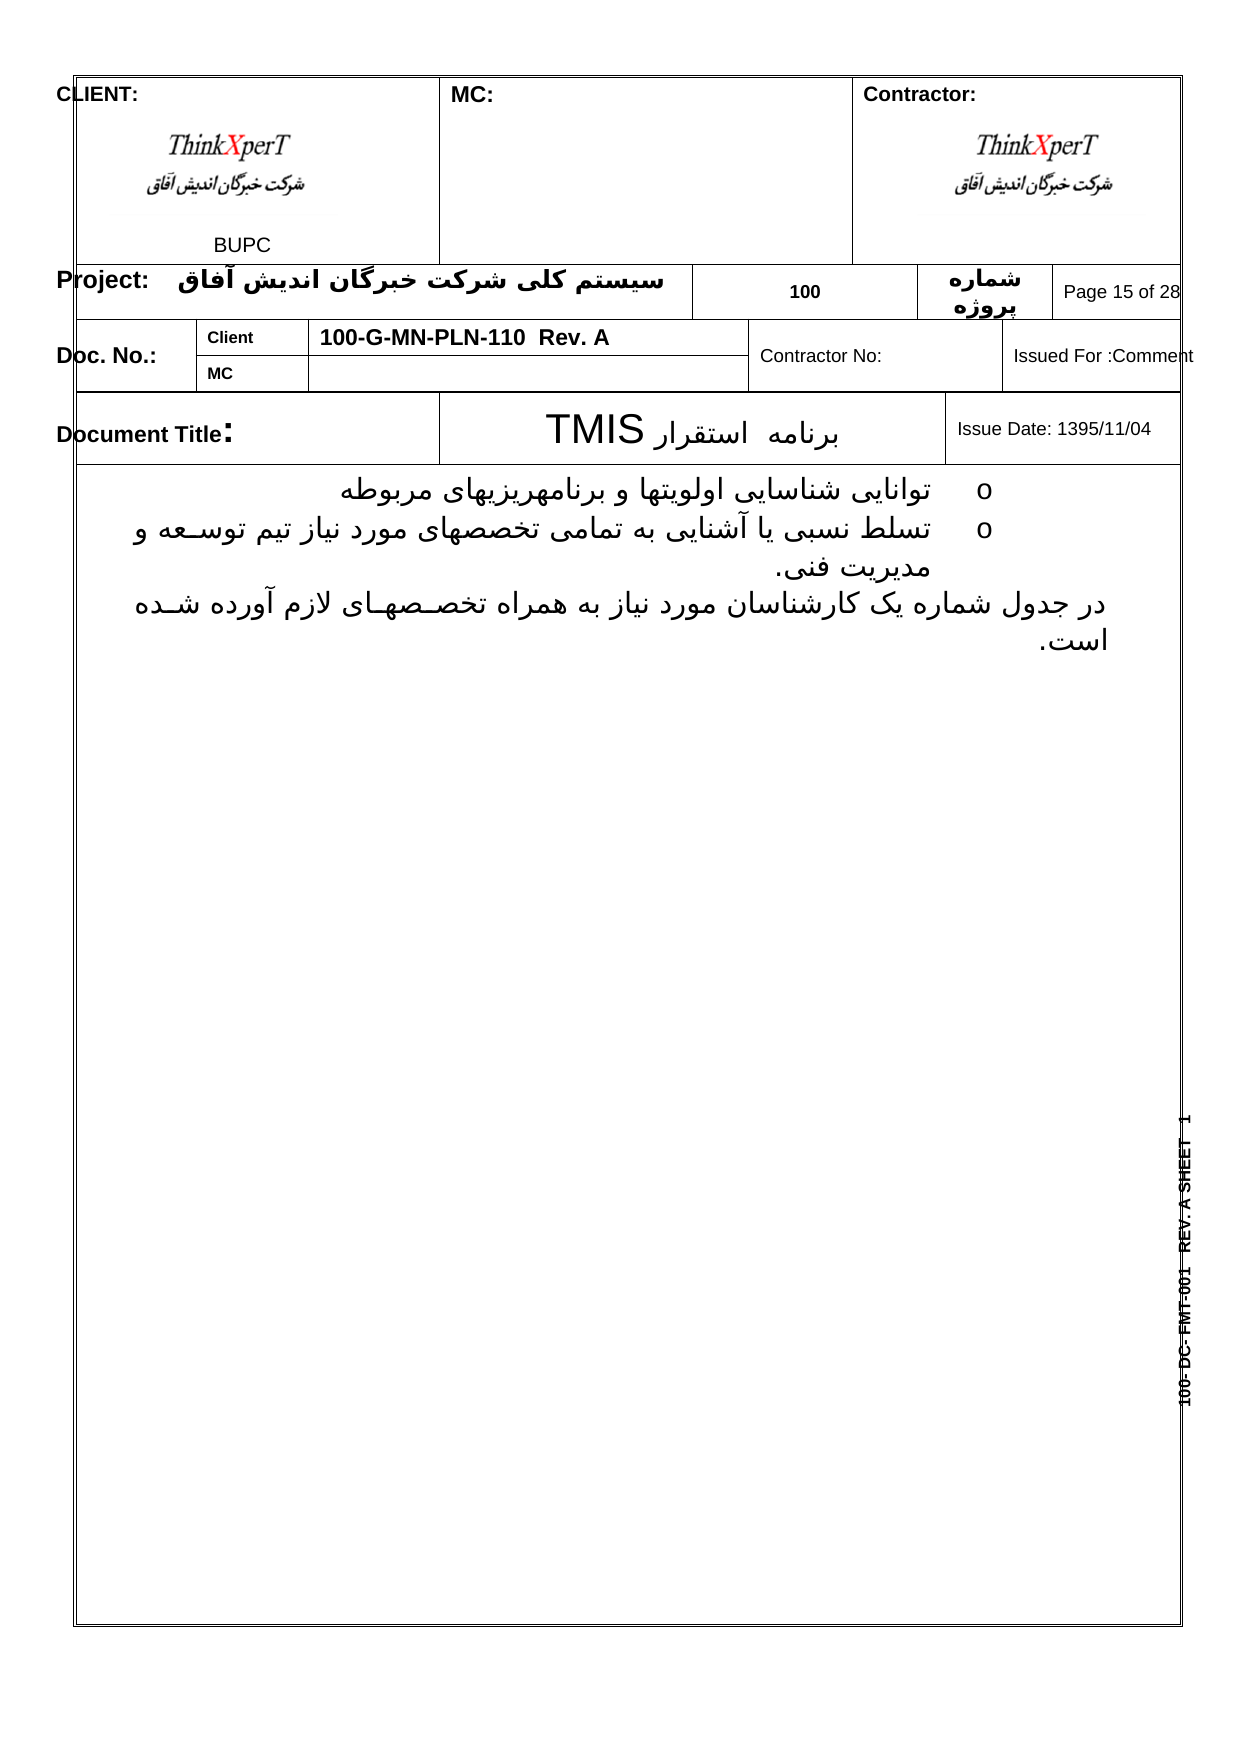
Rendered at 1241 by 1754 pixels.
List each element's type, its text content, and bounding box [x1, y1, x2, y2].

picture [917, 110, 1146, 226]
text در جدول شماره یک کارشناسان مورد نیاز به همراه تخصصهای لازم آورده شده است. [134, 586, 1109, 657]
list توانایی شناسایی اولویتها و برنامهریزیهای مربوطه [134, 472, 976, 508]
list تسلط نسبی یا آشنایی به تمامی تخصصهای مورد نیاز تیم توسعه و مدیریت فنی. [134, 511, 976, 584]
picture [109, 110, 338, 226]
